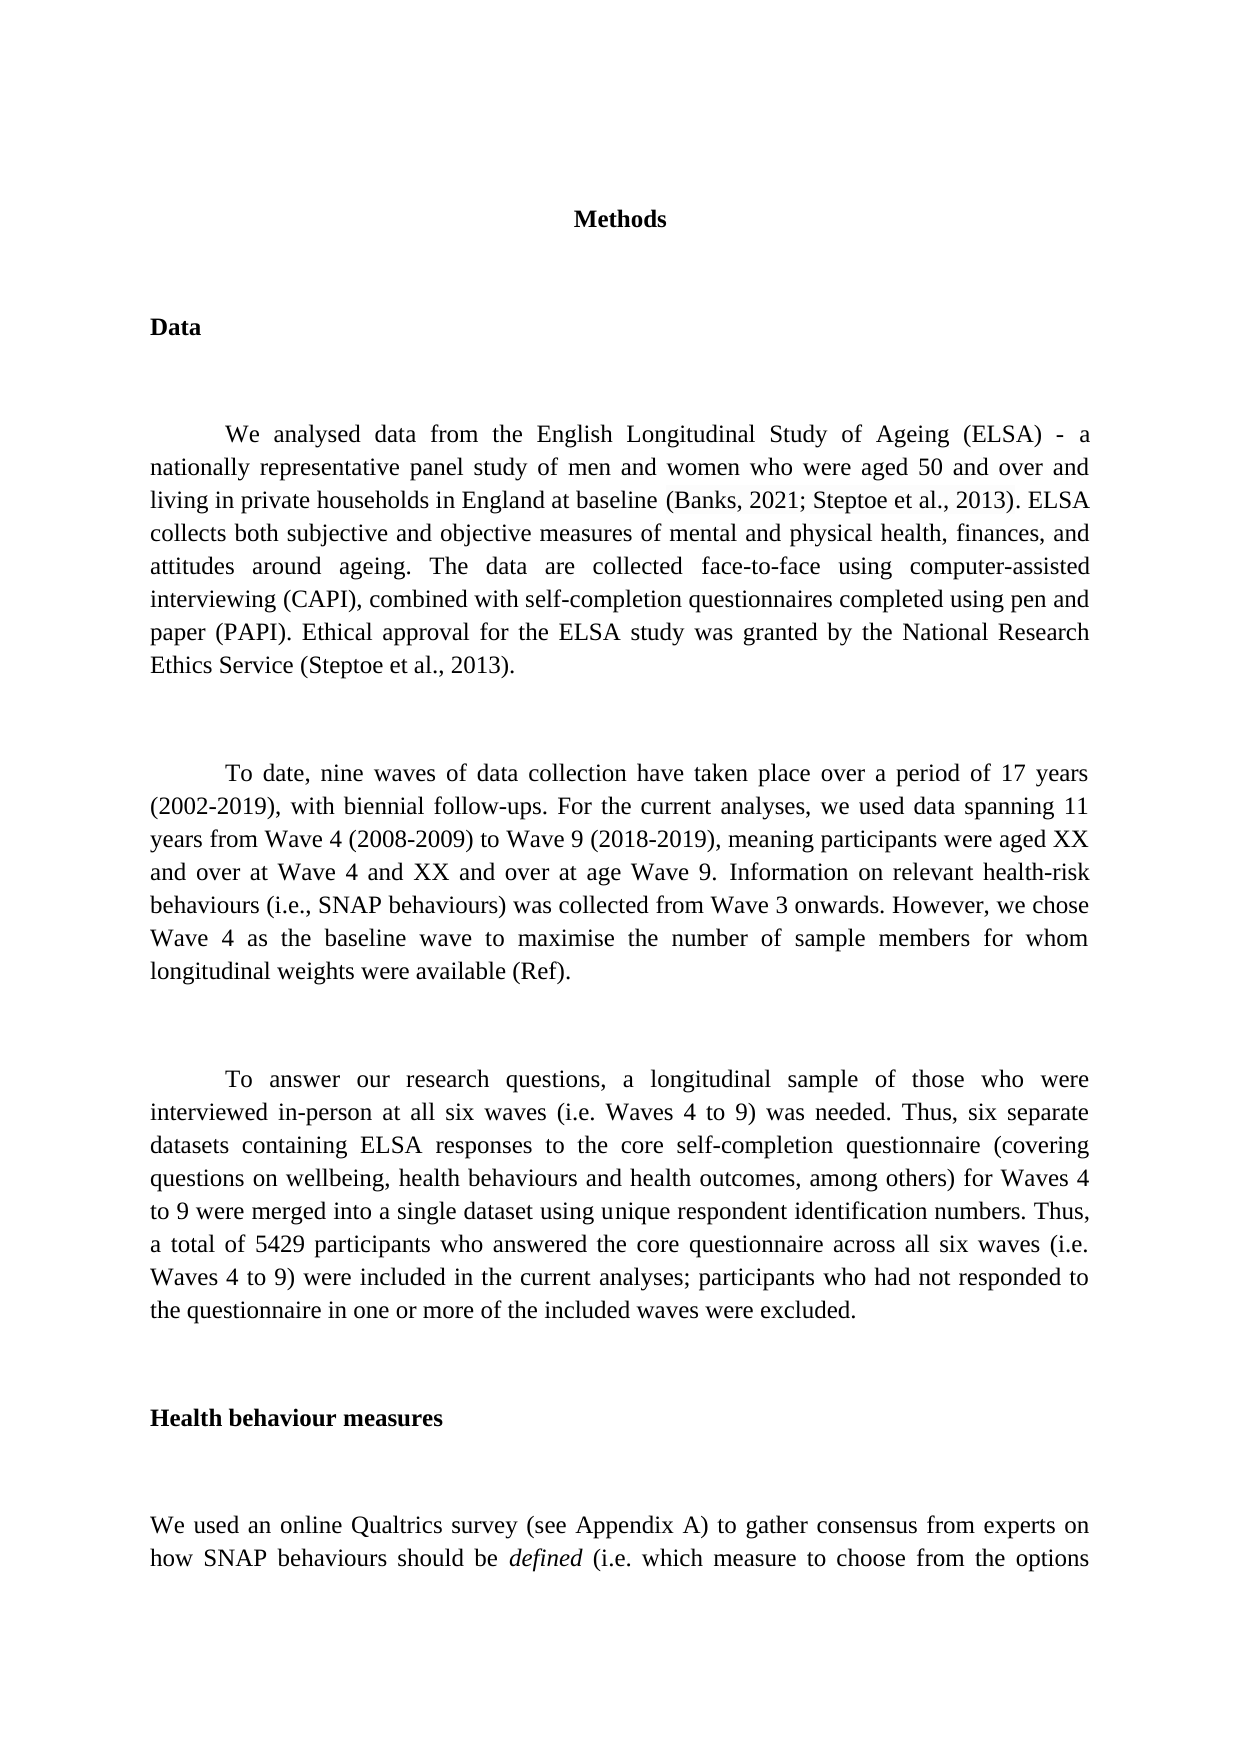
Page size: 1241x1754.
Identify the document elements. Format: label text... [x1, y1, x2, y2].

text To date, nine waves of data collection have taken place over a period of 17 years (2002-2019), with biennial follow-ups. For the current analyses, we used data spanning 11 years from Wave 4 (2008-2009) to Wave 9 (2018-2019), meaning participants were aged XX and over at Wave 4 and XX and over at age Wave 9. Information on relevant health-risk behaviours (i.e., SNAP behaviours) was collected from Wave 3 onwards. However, we chose Wave 4 as the baseline wave to maximise the number of sample members for whom longitudinal weights were available (Ref). [150, 758, 1090, 985]
text We analysed data from the English Longitudinal Study of Ageing (ELSA) - a nationally representative panel study of men and women who were aged 50 and over and living in private households in England at baseline (Banks, 2021; Steptoe et al., 2013). ELSA collects both subjective and objective measures of mental and physical health, finances, and attitudes around ageing. The data are collected face-to-face using computer-assisted interviewing (CAPI), combined with self-completion questionnaires completed using pen and paper (PAPI). Ethical approval for the ELSA study was granted by the National Research Ethics Service (Steptoe et al., 2013). [150, 547, 1090, 679]
text Data [150, 312, 1090, 340]
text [150, 1511, 1090, 1572]
text Health behaviour measures [150, 1403, 1090, 1432]
text To answer our research questions, a longitudinal sample of those who were interviewed in-person at all six waves (i.e. Waves 4 to 9) was needed. Thus, six separate datasets containing ELSA responses to the core self-completion questionnaire (covering questions on wellbeing, health behaviours and health outcomes, among others) for Waves 4 to 9 were merged into a single dataset using unique respondent identification numbers. Thus, a total of 5429 participants who answered the core questionnaire across all six waves (i.e. Waves 4 to 9) were included in the current analyses; participants who had not responded to the questionnaire in one or more of the included waves were excluded. [150, 1064, 1090, 1324]
text Methods [150, 204, 1090, 233]
